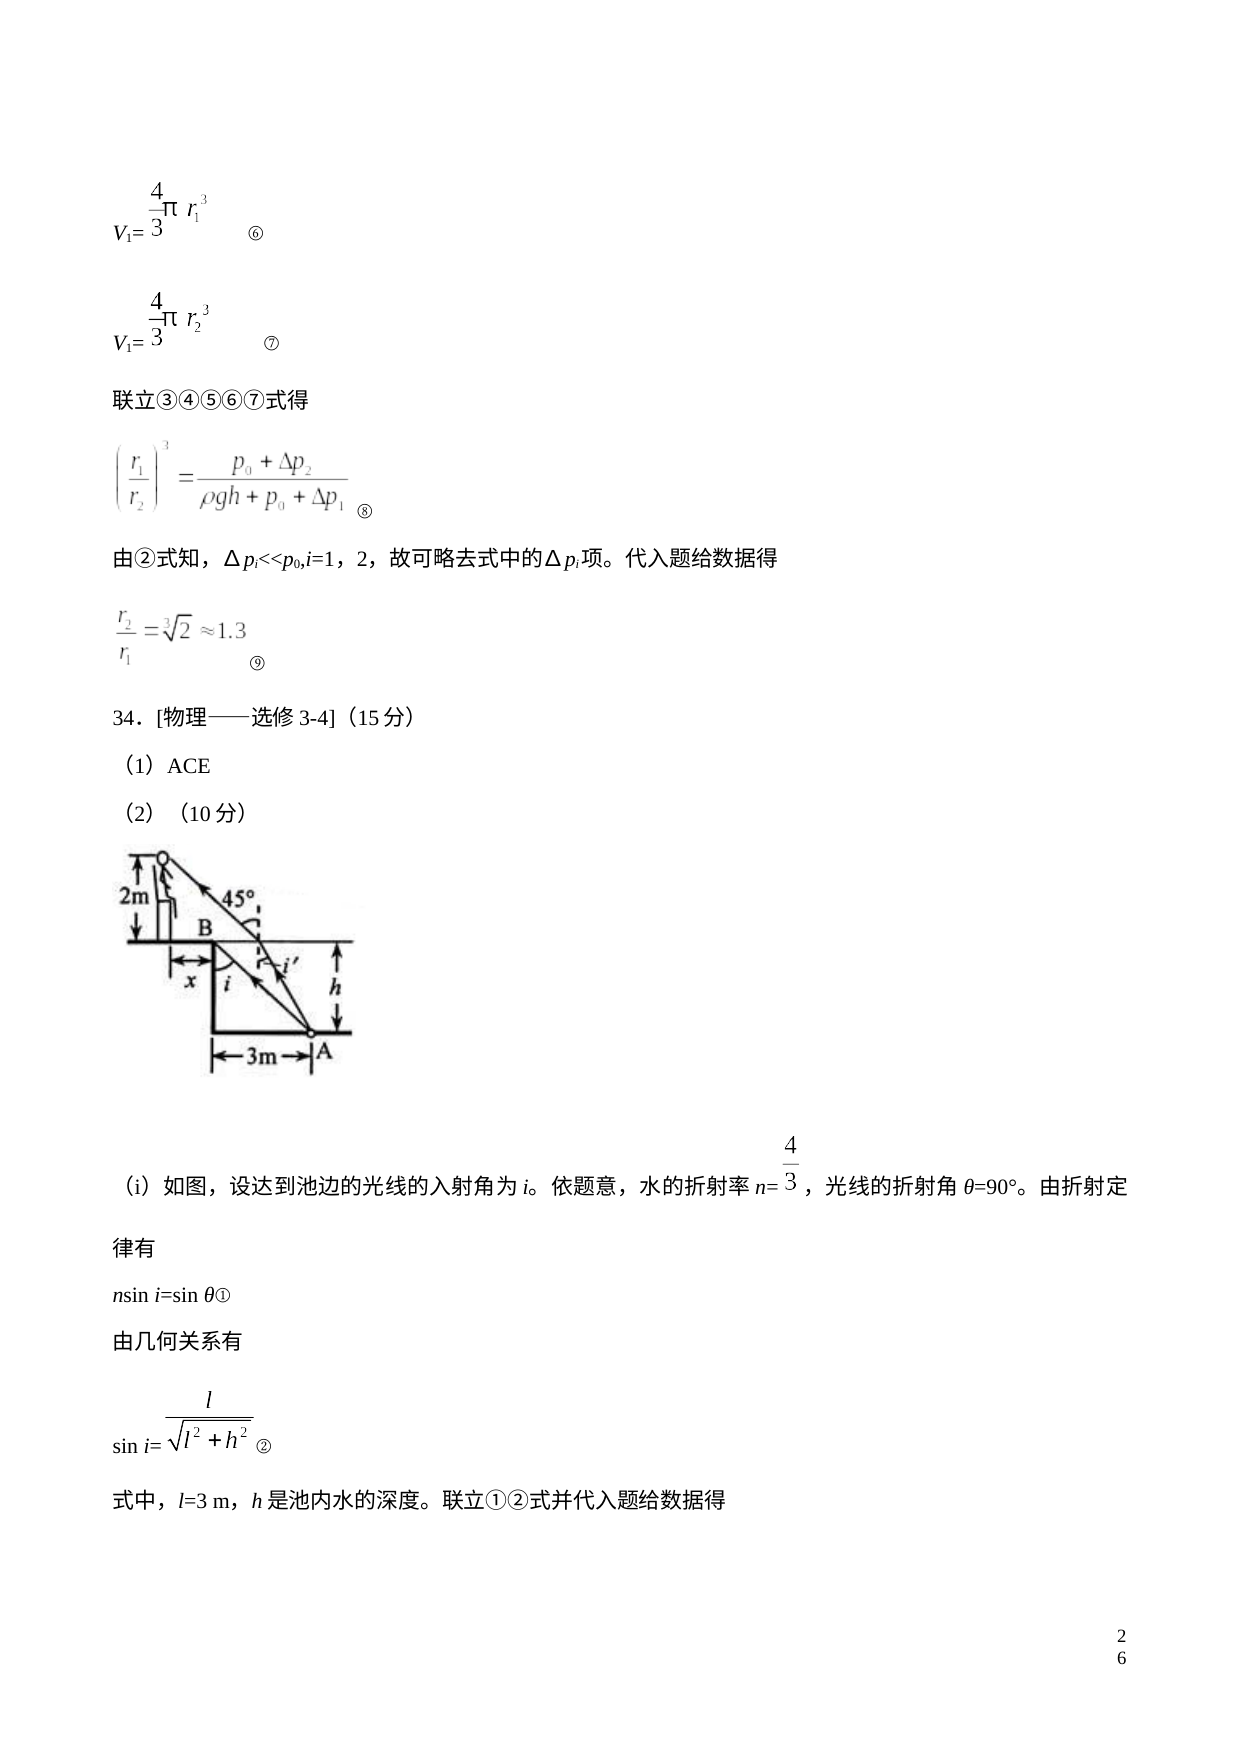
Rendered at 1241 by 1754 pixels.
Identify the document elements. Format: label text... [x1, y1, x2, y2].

picture [112, 844, 370, 1082]
text 联立③④⑤⑥⑦式得 [112, 382, 1128, 415]
text V1= ⑥ [112, 162, 1128, 259]
text 34．[物理——选修3-4]（15分） [112, 699, 1128, 732]
text （1）ACE [112, 747, 1128, 780]
text （2）（10分） [112, 796, 1128, 828]
text （i）如图，设达到池边的光线的入射角为i。依题意，水的折射率n=，光线的折射角θ=90°。由折射定律有 [112, 1117, 1128, 1263]
text ⑧ [112, 431, 1128, 528]
text sin i=② [112, 1372, 1128, 1470]
text 由几何关系有 [112, 1324, 1128, 1356]
text 由②式知，∆pi<<p0,i=1，2，故可略去式中的∆pi项。代入题给数据得 [112, 541, 1128, 573]
text ⑨ [112, 589, 1128, 686]
text V1= ⑦ [112, 272, 1128, 369]
text nsin i=sin θ① [112, 1279, 1128, 1311]
text 式中，l=3 m，h是池内水的深度。联立①②式并代入题给数据得 [112, 1482, 1128, 1515]
